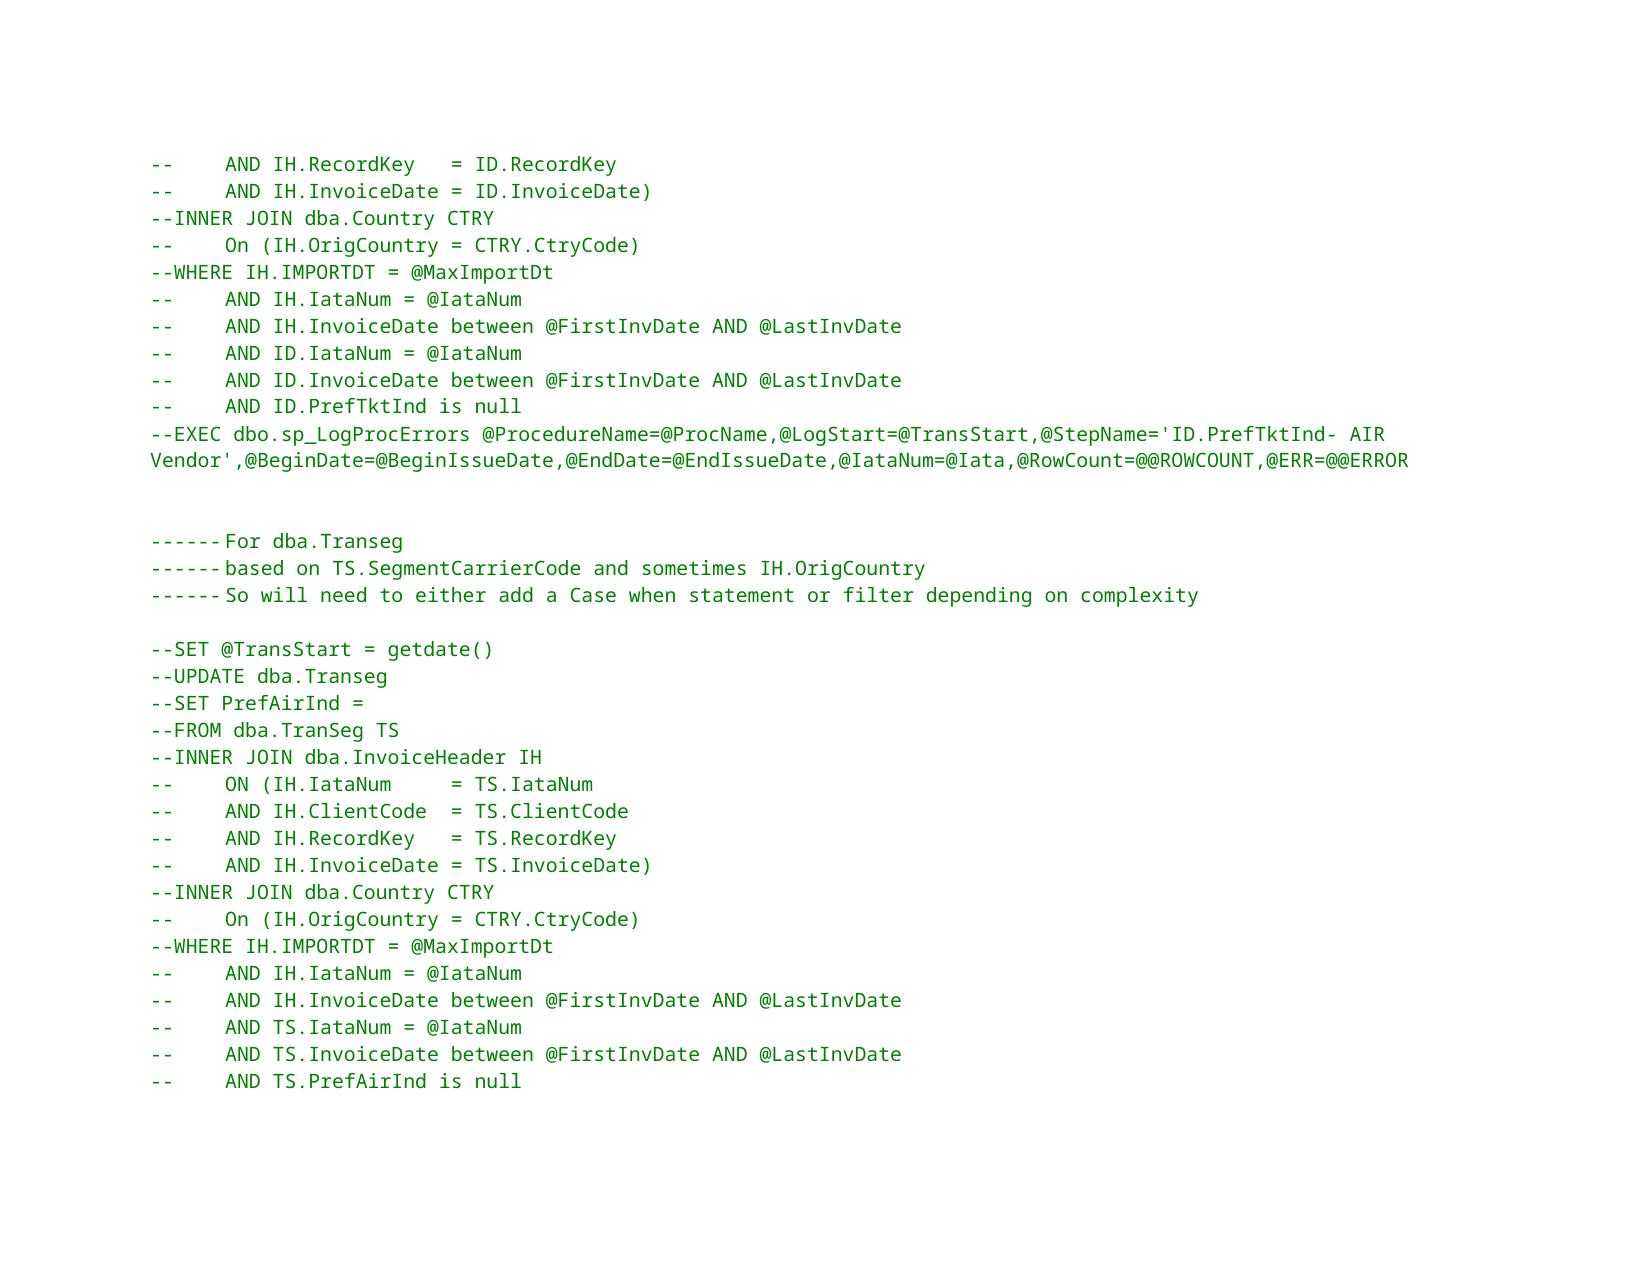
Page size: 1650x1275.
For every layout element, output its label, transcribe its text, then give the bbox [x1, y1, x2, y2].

text --SET PrefAirInd = [150, 689, 1500, 717]
text -- AND IH.InvoiceDate between @FirstInvDate AND @LastInvDate [150, 986, 1500, 1013]
text -- AND TS.InvoiceDate between @FirstInvDate AND @LastInvDate [150, 1040, 1500, 1067]
text -- AND IH.ClientCode = TS.ClientCode [150, 797, 1500, 824]
text ------ For dba.Transeg [150, 528, 1500, 555]
text -- On (IH.OrigCountry = CTRY.CtryCode) [150, 905, 1500, 932]
text -- AND ID.PrefTktInd is null [150, 393, 1500, 420]
text --FROM dba.TranSeg TS [150, 717, 1500, 743]
text -- AND IH.IataNum = @IataNum [150, 285, 1500, 312]
text --EXEC dbo.sp_LogProcErrors @ProcedureName=@ProcName,@LogStart=@TransStart,@StepName='ID.PrefTktInd- AIR Vendor',@BeginDate=@BeginIssueDate,@EndDate=@EndIssueDate,@IataNum=@Iata,@RowCount=@@ROWCOUNT,@ERR=@@ERROR [150, 420, 1500, 474]
text ------ So will need to either add a Case when statement or filter depending on complexity [150, 582, 1500, 609]
text --SET @TransStart = getdate() [150, 636, 1500, 663]
text -- On (IH.OrigCountry = CTRY.CtryCode) [150, 231, 1500, 258]
text -- AND TS.IataNum = @IataNum [150, 1013, 1500, 1040]
text -- AND ID.IataNum = @IataNum [150, 339, 1500, 366]
text -- ON (IH.IataNum = TS.IataNum [150, 771, 1500, 797]
text --WHERE IH.IMPORTDT = @MaxImportDt [150, 258, 1500, 285]
text -- AND IH.RecordKey = TS.RecordKey [150, 824, 1500, 851]
text -- AND IH.InvoiceDate = ID.InvoiceDate) [150, 177, 1500, 204]
text --WHERE IH.IMPORTDT = @MaxImportDt [150, 932, 1500, 959]
text -- AND IH.InvoiceDate between @FirstInvDate AND @LastInvDate [150, 312, 1500, 339]
text --INNER JOIN dba.Country CTRY [150, 204, 1500, 231]
text ------ based on TS.SegmentCarrierCode and sometimes IH.OrigCountry [150, 555, 1500, 582]
text -- AND TS.PrefAirInd is null [150, 1067, 1500, 1094]
text --UPDATE dba.Transeg [150, 663, 1500, 689]
text --INNER JOIN dba.Country CTRY [150, 878, 1500, 905]
text -- AND IH.RecordKey = ID.RecordKey [150, 150, 1500, 177]
text -- AND ID.InvoiceDate between @FirstInvDate AND @LastInvDate [150, 366, 1500, 393]
text -- AND IH.InvoiceDate = TS.InvoiceDate) [150, 851, 1500, 878]
text --INNER JOIN dba.InvoiceHeader IH [150, 743, 1500, 771]
text -- AND IH.IataNum = @IataNum [150, 959, 1500, 986]
